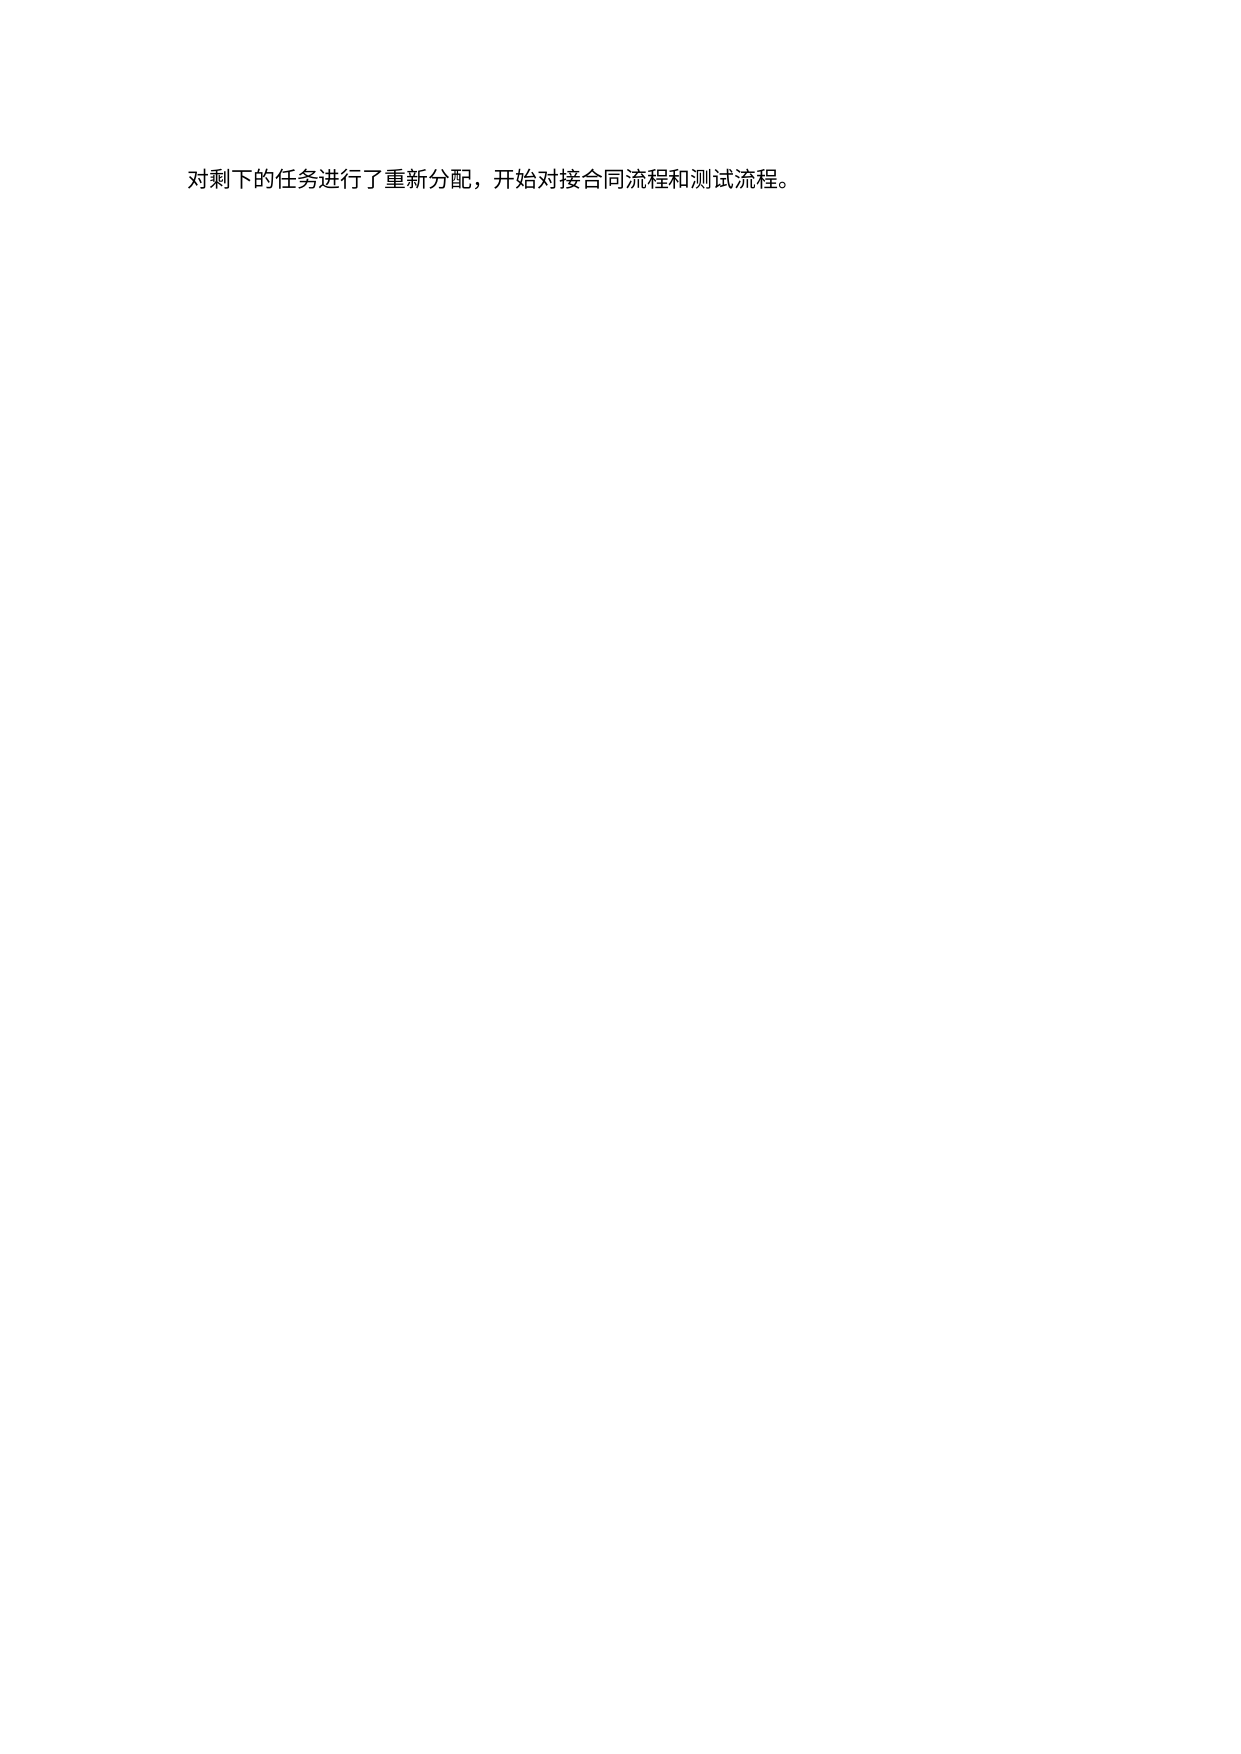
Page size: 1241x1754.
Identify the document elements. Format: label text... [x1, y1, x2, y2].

text 对剩下的任务进行了重新分配，开始对接合同流程和测试流程。 [187, 162, 1053, 194]
